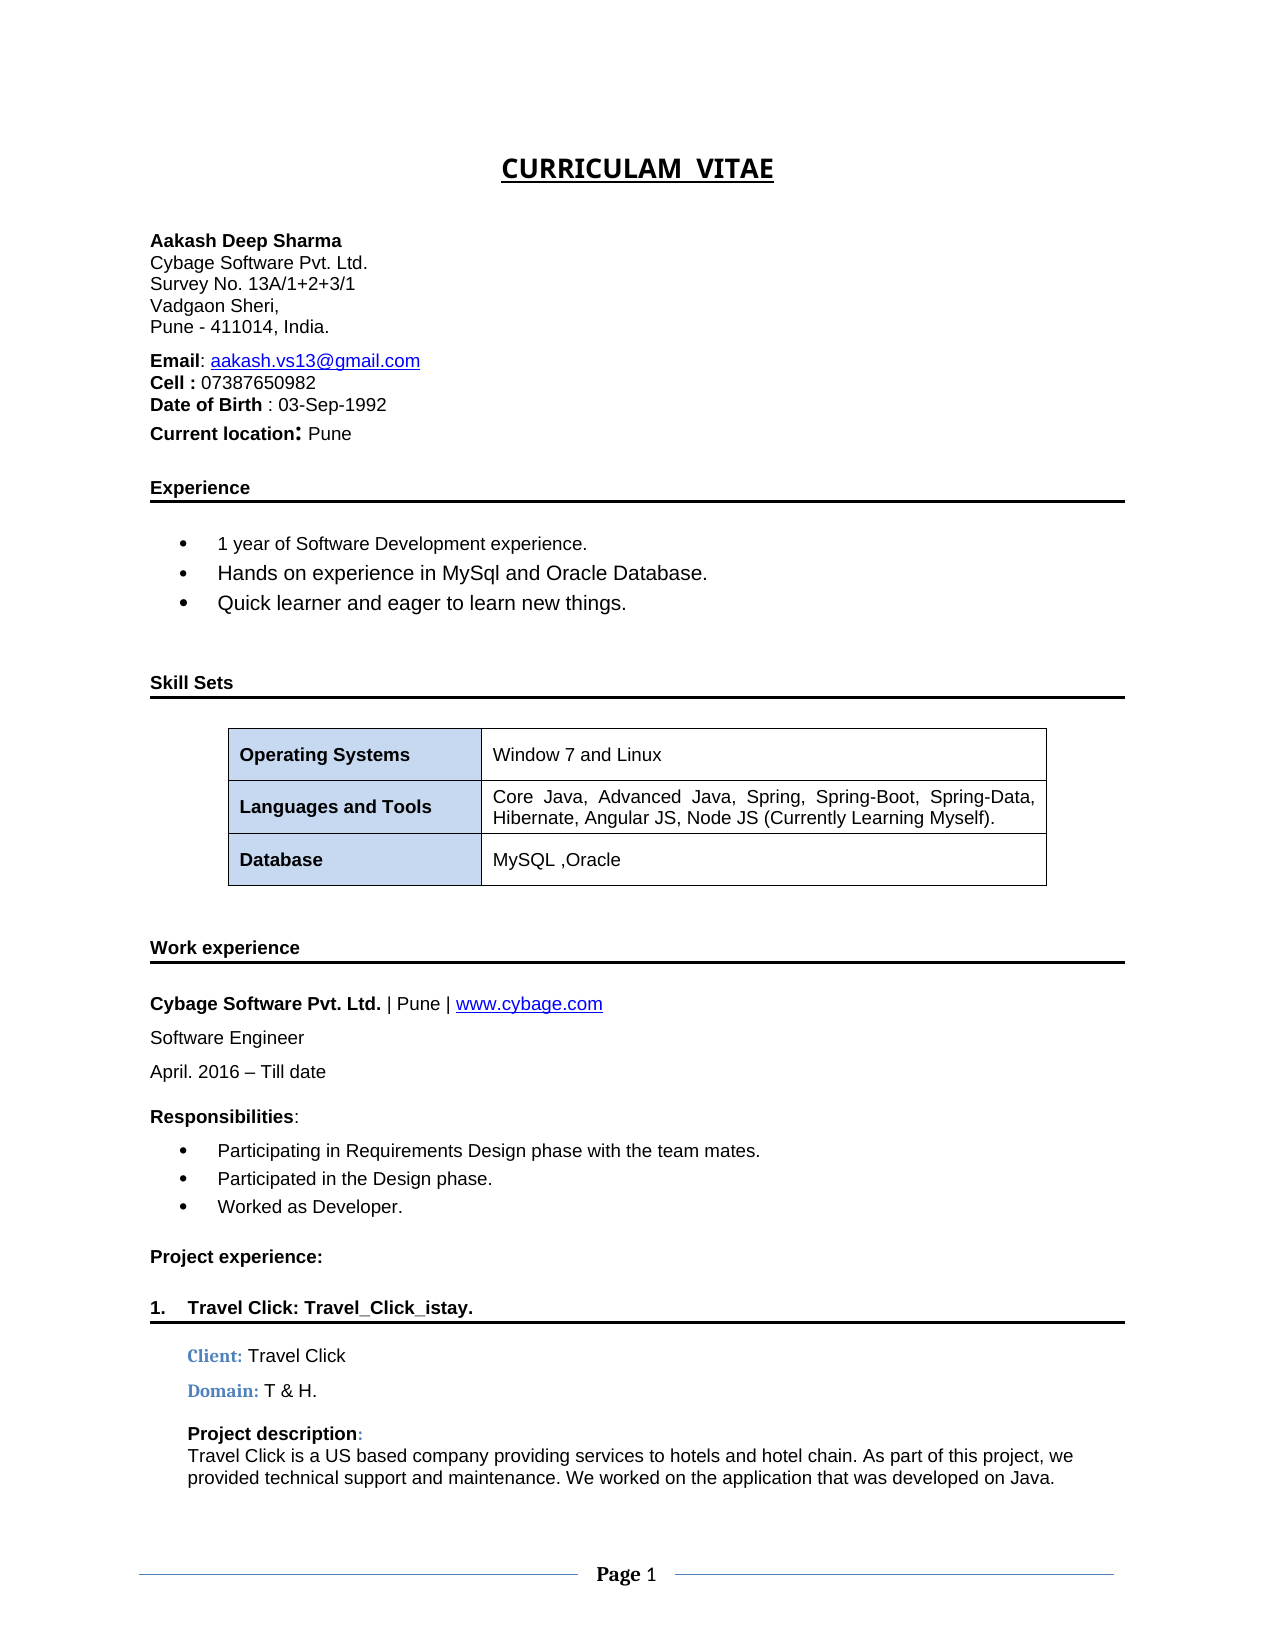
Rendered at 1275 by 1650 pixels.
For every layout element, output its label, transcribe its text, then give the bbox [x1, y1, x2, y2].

list Participated in the Design phase. [180, 1168, 1125, 1189]
text Email: aakash.vs13@gmail.com [150, 350, 1125, 372]
text Cell : 07387650982 [150, 372, 1125, 393]
text CURRICULAM VITAE [150, 150, 1125, 187]
text Date of Birth : 03-Sep-1992 [150, 393, 1125, 415]
subtitle Project description: [187, 1423, 1125, 1445]
list Worked as Developer. [180, 1196, 1125, 1217]
list Participating in Requirements Design phase with the team mates. [180, 1140, 1125, 1161]
subtitle Project experience: [150, 1246, 1125, 1268]
text Client: Travel Click [187, 1345, 1125, 1367]
table_cell Database [229, 834, 481, 885]
text Travel Click is a US based company providing services to hotels and hotel chain. As part of this project, we provided technical support and maintenance. We worked on the application that was developed on Java. [187, 1445, 1125, 1488]
table_cell Languages and Tools [229, 781, 481, 833]
subtitle Skill Sets [150, 672, 1125, 696]
text April. 2016 – Till date [150, 1061, 1125, 1083]
table_cell Core Java, Advanced Java, Spring, Spring-Boot, Spring-Data, Hibernate, Angular JS, Node JS (Currently Learning Myself). [482, 781, 1046, 833]
list Quick learner and eager to learn new things. [180, 591, 1125, 615]
text Responsibilities: [150, 1106, 1125, 1127]
subtitle Work experience [150, 937, 1125, 961]
text Domain: T & H. [187, 1379, 1125, 1402]
table_header Operating Systems [229, 729, 481, 780]
subtitle Experience [150, 477, 1125, 500]
text Cybage Software Pvt. Ltd. | Pune | www.cybage.com [150, 993, 1125, 1014]
table_cell MySQL ,Oracle [482, 834, 1046, 885]
text Aakash Deep Sharma [150, 230, 1125, 252]
text Cybage Software Pvt. Ltd. [150, 252, 1125, 273]
text Current location: Pune [150, 415, 1125, 448]
text Software Engineer [150, 1027, 1125, 1049]
table_header Window 7 and Linux [482, 729, 1046, 780]
text Survey No. 13A/1+2+3/1 Vadgaon Sheri, Pune - 411014, India. [150, 273, 1125, 338]
list 1 year of Software Development experience. [180, 533, 1125, 554]
text Travel Click: Travel_Click_istay. [150, 1297, 1125, 1321]
list Hands on experience in MySql and Oracle Database. [180, 561, 1125, 584]
